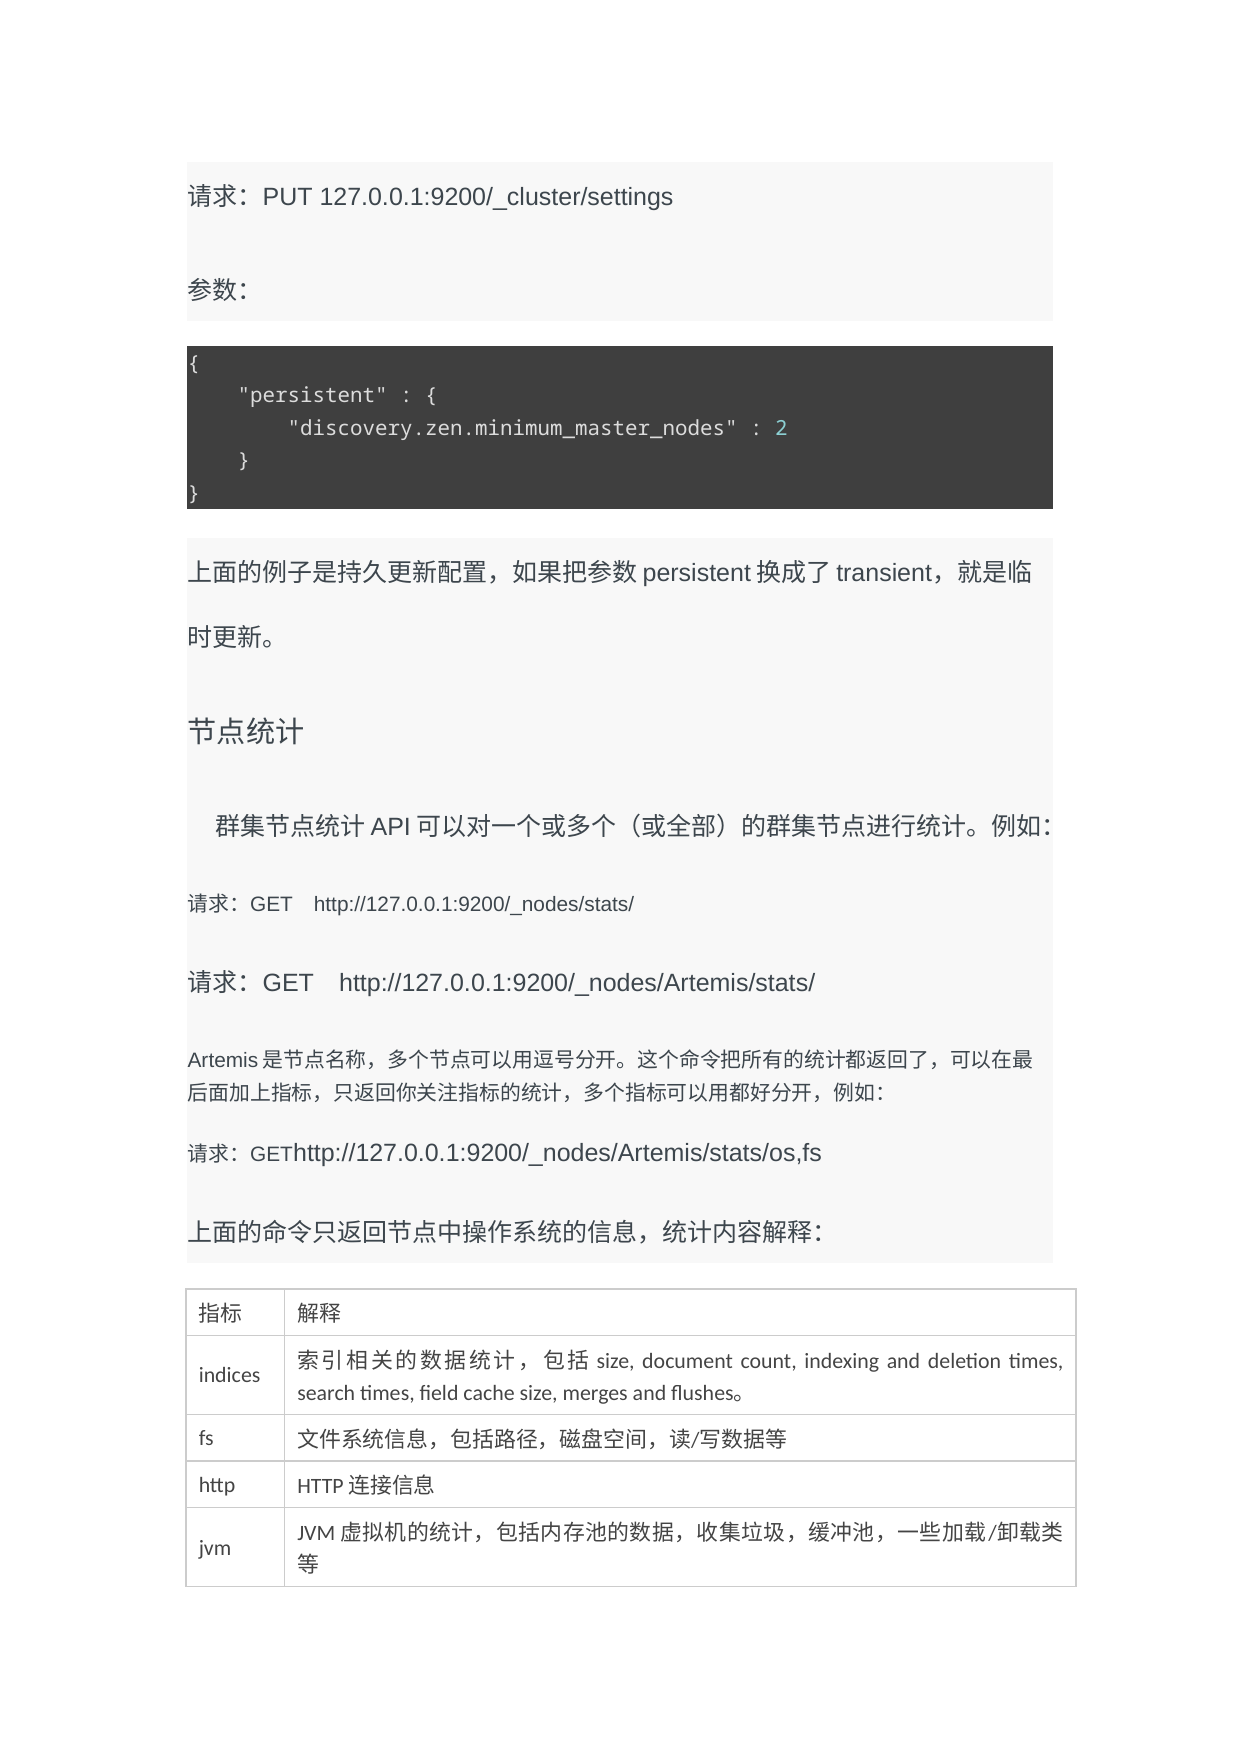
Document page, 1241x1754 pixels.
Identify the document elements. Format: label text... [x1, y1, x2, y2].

text } [187, 476, 1053, 509]
text 参数： [187, 256, 1053, 321]
text 请求：PUT 127.0.0.1:9200/_cluster/settings [187, 162, 1053, 227]
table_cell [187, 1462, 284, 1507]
text 上面的例子是持久更新配置，如果把参数persistent换成了transient，就是临时更新。 [187, 538, 1053, 668]
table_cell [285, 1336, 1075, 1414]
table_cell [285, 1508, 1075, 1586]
subtitle 节点统计 [187, 697, 1053, 762]
text "persistent" : { [187, 379, 1053, 411]
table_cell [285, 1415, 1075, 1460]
text { [187, 346, 1053, 379]
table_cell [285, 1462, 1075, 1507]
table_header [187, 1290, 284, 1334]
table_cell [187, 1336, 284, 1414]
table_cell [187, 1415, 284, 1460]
text 上面的命令只返回节点中操作系统的信息，统计内容解释： [187, 1198, 1053, 1263]
text } [187, 444, 1053, 476]
text "discovery.zen.minimum_master_nodes" : 2 [187, 411, 1053, 444]
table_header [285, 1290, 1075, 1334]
text 请求：GET http://127.0.0.1:9200/_nodes/Artemis/stats/ [187, 948, 1053, 1013]
text 请求：GET http://127.0.0.1:9200/_nodes/stats/ [187, 886, 1053, 919]
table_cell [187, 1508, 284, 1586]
text 请求：GEThttp://127.0.0.1:9200/_nodes/Artemis/stats/os,fs [187, 1136, 1053, 1169]
text Artemis是节点名称，多个节点可以用逗号分开。这个命令把所有的统计都返回了，可以在最后面加上指标，只返回你关注指标的统计，多个指标可以用都好分开，例如： [187, 1042, 1053, 1107]
text 群集节点统计API可以对一个或多个（或全部）的群集节点进行统计。例如： [187, 792, 1053, 857]
